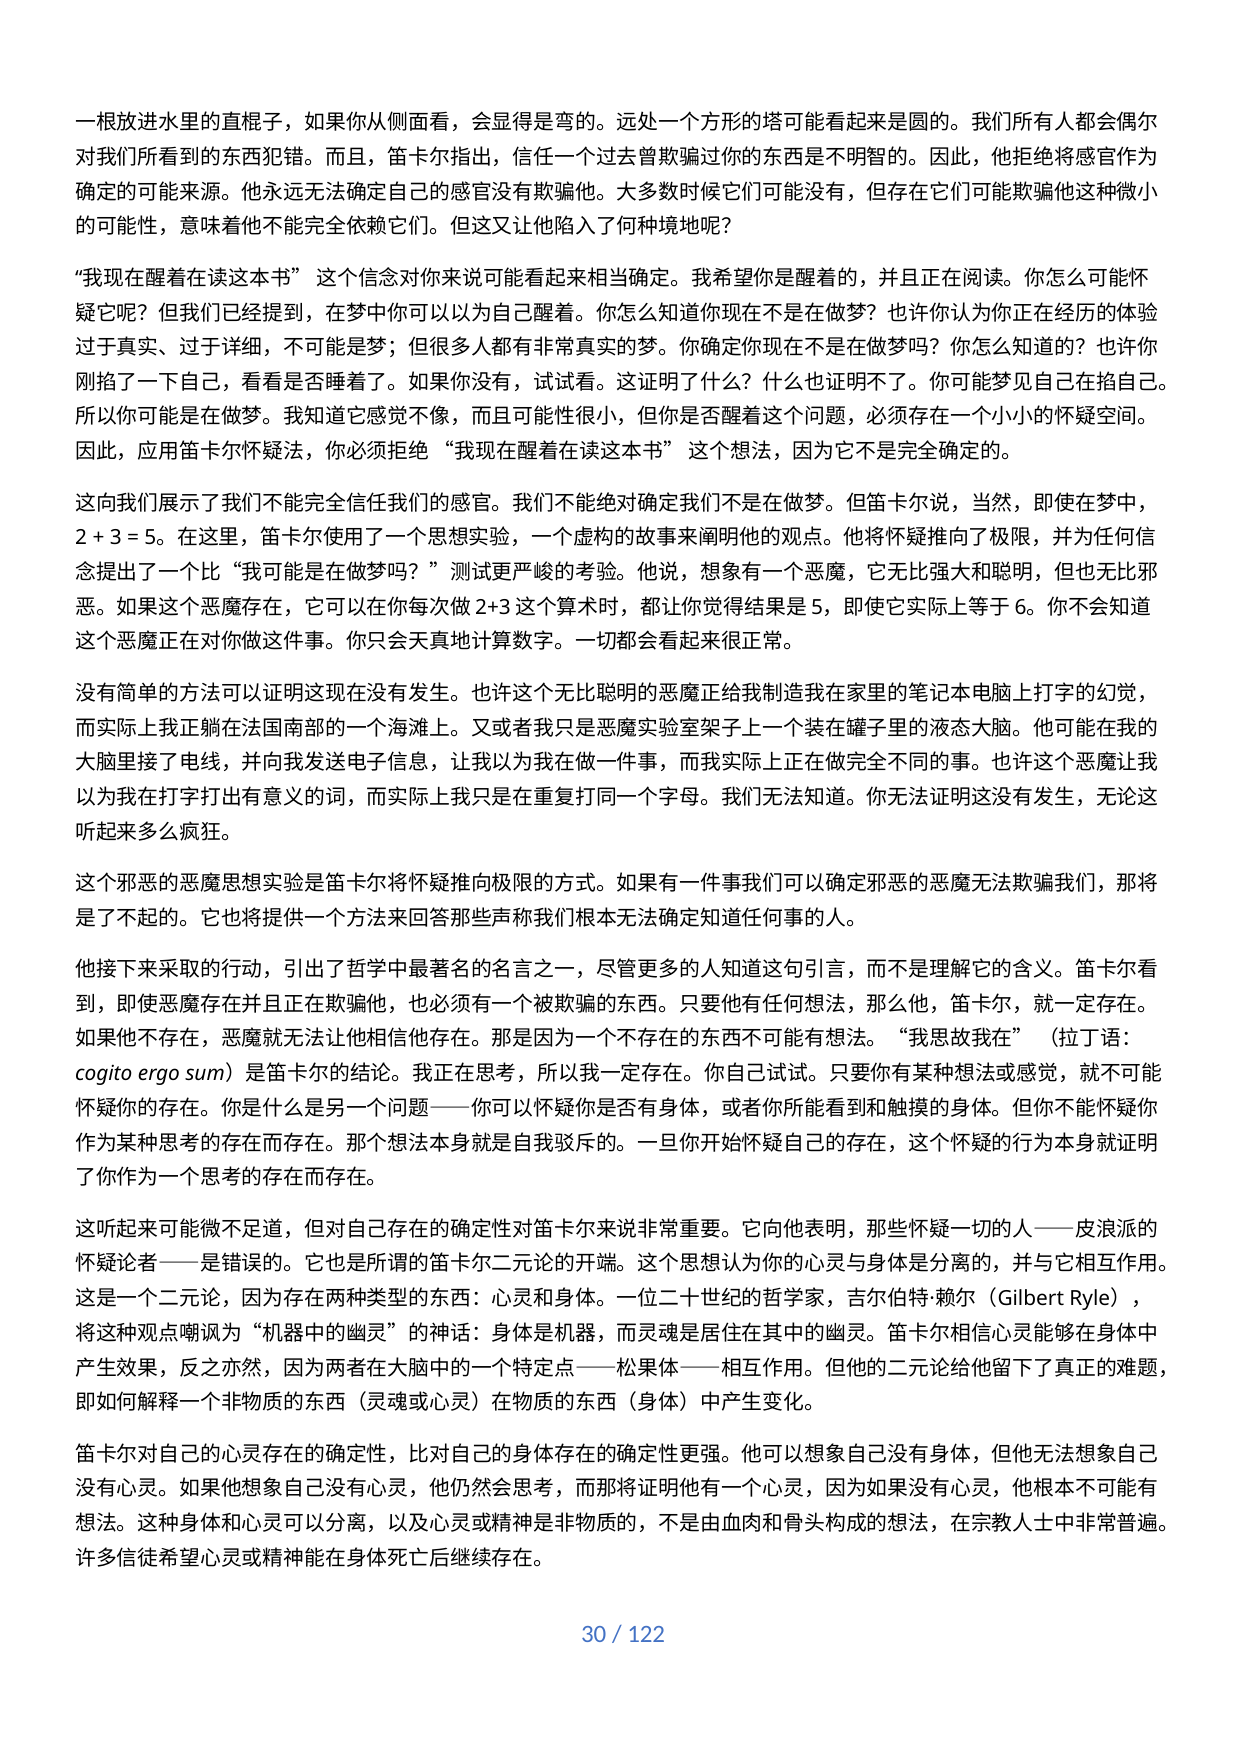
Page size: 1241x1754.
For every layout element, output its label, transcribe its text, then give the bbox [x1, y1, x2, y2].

text 一根放进水里的直棍子，如果你从侧面看，会显得是弯的。远处一个方形的塔可能看起来是圆的。我们所有人都会偶尔对我们所看到的东西犯错。而且，笛卡尔指出，信任一个过去曾欺骗过你的东西是不明智的。因此，他拒绝将感官作为确定的可能来源。他永远无法确定自己的感官没有欺骗他。大多数时候它们可能没有，但存在它们可能欺骗他这种微小的可能性，意味着他不能完全依赖它们。但这又让他陷入了何种境地呢？ [75, 106, 1165, 240]
text “我现在醒着在读这本书” 这个信念对你来说可能看起来相当确定。我希望你是醒着的，并且正在阅读。你怎么可能怀疑它呢？但我们已经提到，在梦中你可以以为自己醒着。你怎么知道你现在不是在做梦？也许你认为你正在经历的体验过于真实、过于详细，不可能是梦；但很多人都有非常真实的梦。你确定你现在不是在做梦吗？你怎么知道的？也许你刚掐了一下自己，看看是否睡着了。如果你没有，试试看。这证明了什么？什么也证明不了。你可能梦见自己在掐自己。所以你可能是在做梦。我知道它感觉不像，而且可能性很小，但你是否醒着这个问题，必须存在一个小小的怀疑空间。因此，应用笛卡尔怀疑法，你必须拒绝 “我现在醒着在读这本书” 这个想法，因为它不是完全确定的。 [75, 261, 1165, 465]
text 没有简单的方法可以证明这现在没有发生。也许这个无比聪明的恶魔正给我制造我在家里的笔记本电脑上打字的幻觉，而实际上我正躺在法国南部的一个海滩上。又或者我只是恶魔实验室架子上一个装在罐子里的液态大脑。他可能在我的大脑里接了电线，并向我发送电子信息，让我以为我在做一件事，而我实际上正在做完全不同的事。也许这个恶魔让我以为我在打字打出有意义的词，而实际上我只是在重复打同一个字母。我们无法知道。你无法证明这没有发生，无论这听起来多么疯狂。 [75, 676, 1165, 845]
text 这听起来可能微不足道，但对自己存在的确定性对笛卡尔来说非常重要。它向他表明，那些怀疑一切的人——皮浪派的怀疑论者——是错误的。它也是所谓的笛卡尔二元论的开端。这个思想认为你的心灵与身体是分离的，并与它相互作用。这是一个二元论，因为存在两种类型的东西：心灵和身体。一位二十世纪的哲学家，吉尔伯特·赖尔（Gilbert Ryle），将这种观点嘲讽为“机器中的幽灵”的神话：身体是机器，而灵魂是居住在其中的幽灵。笛卡尔相信心灵能够在身体中产生效果，反之亦然，因为两者在大脑中的一个特定点——松果体——相互作用。但他的二元论给他留下了真正的难题，即如何解释一个非物质的东西（灵魂或心灵）在物质的东西（身体）中产生变化。 [75, 1212, 1165, 1416]
text 笛卡尔对自己的心灵存在的确定性，比对自己的身体存在的确定性更强。他可以想象自己没有身体，但他无法想象自己没有心灵。如果他想象自己没有心灵，他仍然会思考，而那将证明他有一个心灵，因为如果没有心灵，他根本不可能有想法。这种身体和心灵可以分离，以及心灵或精神是非物质的，不是由血肉和骨头构成的想法，在宗教人士中非常普遍。许多信徒希望心灵或精神能在身体死亡后继续存在。 [75, 1437, 1165, 1571]
text 这向我们展示了我们不能完全信任我们的感官。我们不能绝对确定我们不是在做梦。但笛卡尔说，当然，即使在梦中，2 + 3 = 5。在这里，笛卡尔使用了一个思想实验，一个虚构的故事来阐明他的观点。他将怀疑推向了极限，并为任何信念提出了一个比“我可能是在做梦吗？”测试更严峻的考验。他说，想象有一个恶魔，它无比强大和聪明，但也无比邪恶。如果这个恶魔存在，它可以在你每次做2+3这个算术时，都让你觉得结果是5，即使它实际上等于6。你不会知道这个恶魔正在对你做这件事。你只会天真地计算数字。一切都会看起来很正常。 [75, 486, 1165, 655]
text 他接下来采取的行动，引出了哲学中最著名的名言之一，尽管更多的人知道这句引言，而不是理解它的含义。笛卡尔看到，即使恶魔存在并且正在欺骗他，也必须有一个被欺骗的东西。只要他有任何想法，那么他，笛卡尔，就一定存在。如果他不存在，恶魔就无法让他相信他存在。那是因为一个不存在的东西不可能有想法。“我思故我在” （拉丁语：cogito ergo sum）是笛卡尔的结论。我正在思考，所以我一定存在。你自己试试。只要你有某种想法或感觉，就不可能怀疑你的存在。你是什么是另一个问题——你可以怀疑你是否有身体，或者你所能看到和触摸的身体。但你不能怀疑你作为某种思考的存在而存在。那个想法本身就是自我驳斥的。一旦你开始怀疑自己的存在，这个怀疑的行为本身就证明了你作为一个思考的存在而存在。 [75, 952, 1165, 1191]
text 这个邪恶的恶魔思想实验是笛卡尔将怀疑推向极限的方式。如果有一件事我们可以确定邪恶的恶魔无法欺骗我们，那将是了不起的。它也将提供一个方法来回答那些声称我们根本无法确定知道任何事的人。 [75, 866, 1165, 931]
